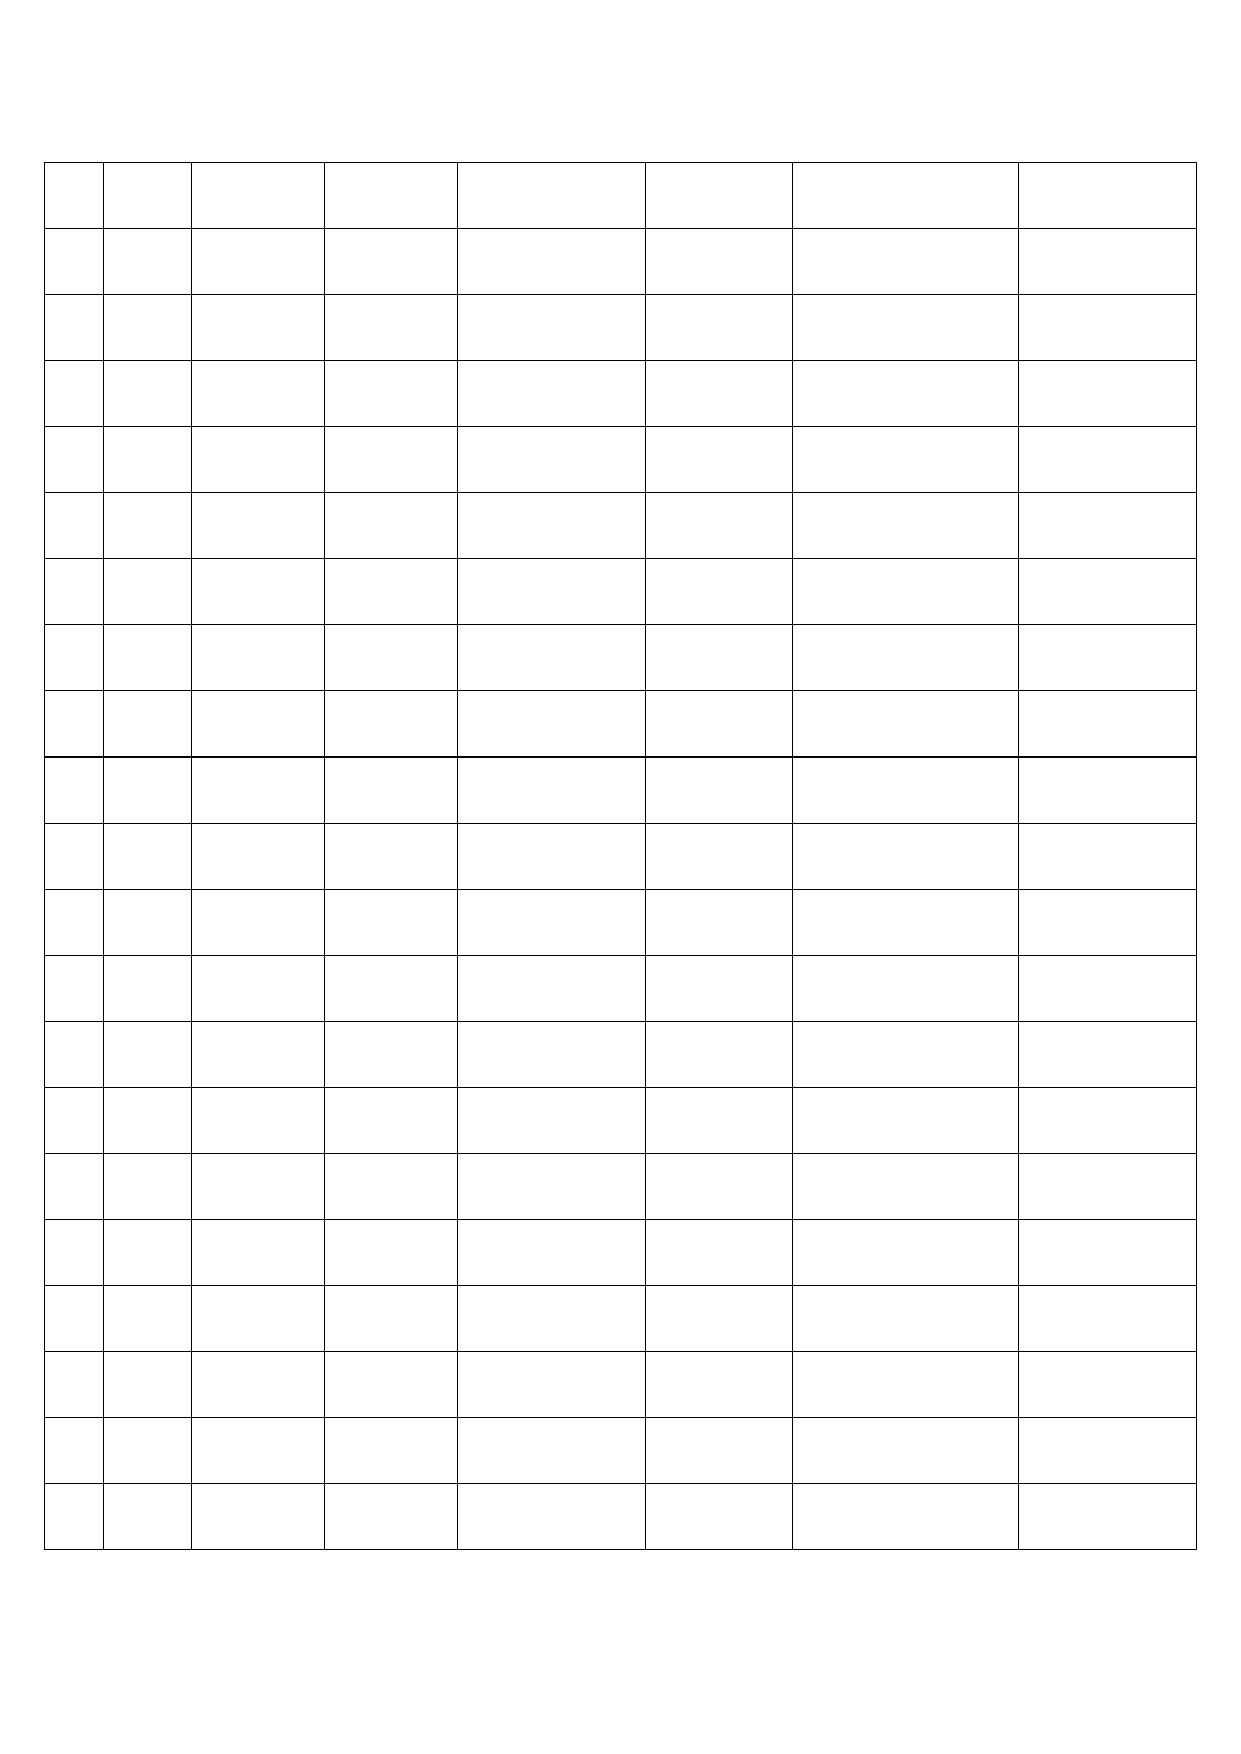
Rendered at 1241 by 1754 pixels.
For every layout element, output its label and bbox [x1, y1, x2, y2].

table_cell [646, 229, 792, 294]
table_cell [104, 1220, 191, 1285]
table_cell [325, 1484, 457, 1549]
table_cell [325, 1418, 457, 1483]
table_cell [325, 1022, 457, 1087]
table_cell [45, 1418, 103, 1483]
table_cell [793, 361, 1018, 426]
table_cell [192, 1088, 324, 1153]
table_cell [1019, 1352, 1196, 1417]
table_cell [646, 691, 792, 756]
table_cell [458, 229, 645, 294]
table_cell [45, 1154, 103, 1219]
table_cell [45, 824, 103, 888]
table_cell [646, 758, 792, 822]
table_cell [45, 1088, 103, 1153]
table_cell [458, 1220, 645, 1285]
table_cell [646, 559, 792, 624]
table_cell [192, 890, 324, 954]
table_cell [793, 758, 1018, 822]
table_cell [104, 361, 191, 426]
table_cell [458, 361, 645, 426]
table_cell [45, 625, 103, 690]
table_cell [1019, 361, 1196, 426]
table_cell [104, 1088, 191, 1153]
table_cell [104, 758, 191, 822]
table_cell [1019, 295, 1196, 360]
table_cell [45, 1286, 103, 1351]
table_cell [325, 691, 457, 756]
table_cell [192, 691, 324, 756]
table_cell [793, 559, 1018, 624]
table_cell [45, 295, 103, 360]
table_cell [104, 1418, 191, 1483]
table_cell [1019, 163, 1196, 228]
table_cell [458, 427, 645, 492]
table_cell [45, 559, 103, 624]
table_cell [45, 691, 103, 756]
table_cell [793, 890, 1018, 954]
table_cell [192, 493, 324, 558]
table_cell [1019, 559, 1196, 624]
table_cell [646, 1418, 792, 1483]
table_cell [793, 163, 1018, 228]
table_cell [1019, 956, 1196, 1021]
table_cell [1019, 1154, 1196, 1219]
table_cell [325, 229, 457, 294]
table_cell [458, 1088, 645, 1153]
table_cell [192, 1484, 324, 1549]
table_cell [104, 956, 191, 1021]
table_cell [192, 559, 324, 624]
table_cell [646, 890, 792, 954]
table_cell [325, 361, 457, 426]
table_cell [104, 559, 191, 624]
table_cell [458, 1352, 645, 1417]
table_cell [1019, 625, 1196, 690]
table_cell [45, 1022, 103, 1087]
table_cell [793, 295, 1018, 360]
table_cell [104, 1154, 191, 1219]
table_cell [45, 1220, 103, 1285]
table_cell [1019, 890, 1196, 954]
table_cell [1019, 824, 1196, 888]
table_cell [1019, 1484, 1196, 1549]
table_cell [104, 427, 191, 492]
table_cell [325, 427, 457, 492]
table_cell [458, 1286, 645, 1351]
table_cell [793, 1484, 1018, 1549]
table_cell [325, 559, 457, 624]
table_cell [104, 1352, 191, 1417]
table_cell [325, 1352, 457, 1417]
table_cell [793, 229, 1018, 294]
table_cell [793, 1220, 1018, 1285]
table_cell [1019, 493, 1196, 558]
table_cell [325, 163, 457, 228]
table_cell [192, 1220, 324, 1285]
table_cell [104, 163, 191, 228]
table_cell [793, 691, 1018, 756]
table_cell [1019, 229, 1196, 294]
table_cell [45, 361, 103, 426]
table_cell [458, 1154, 645, 1219]
table_cell [646, 427, 792, 492]
table_cell [45, 493, 103, 558]
table_cell [45, 1352, 103, 1417]
table_cell [45, 956, 103, 1021]
table_cell [192, 824, 324, 888]
table_cell [458, 493, 645, 558]
table_cell [646, 1154, 792, 1219]
table_cell [104, 625, 191, 690]
table_cell [793, 956, 1018, 1021]
table_cell [646, 361, 792, 426]
table_cell [793, 1352, 1018, 1417]
table_cell [192, 1418, 324, 1483]
table_cell [458, 1484, 645, 1549]
table_cell [458, 890, 645, 954]
table_cell [325, 295, 457, 360]
table_cell [793, 427, 1018, 492]
table_cell [325, 824, 457, 888]
table_cell [793, 1088, 1018, 1153]
table_cell [646, 295, 792, 360]
table_cell [192, 361, 324, 426]
table_cell [793, 1418, 1018, 1483]
table_cell [192, 625, 324, 690]
table_cell [325, 1088, 457, 1153]
table_cell [192, 1286, 324, 1351]
table_cell [325, 1220, 457, 1285]
table_cell [45, 1484, 103, 1549]
table_cell [458, 956, 645, 1021]
table_cell [192, 758, 324, 822]
table_cell [1019, 1088, 1196, 1153]
table_cell [325, 956, 457, 1021]
table_cell [646, 493, 792, 558]
table_cell [192, 427, 324, 492]
table_cell [458, 295, 645, 360]
table_cell [1019, 1220, 1196, 1285]
table_cell [646, 163, 792, 228]
table_cell [1019, 758, 1196, 822]
table_cell [1019, 1418, 1196, 1483]
table_cell [646, 1352, 792, 1417]
table_cell [104, 691, 191, 756]
table_cell [646, 1088, 792, 1153]
table_cell [104, 824, 191, 888]
table_cell [458, 1418, 645, 1483]
table_cell [325, 625, 457, 690]
table_cell [646, 1484, 792, 1549]
table_cell [45, 229, 103, 294]
table_cell [458, 824, 645, 888]
table_cell [104, 295, 191, 360]
table_cell [325, 1154, 457, 1219]
table_cell [458, 559, 645, 624]
table_cell [646, 1022, 792, 1087]
table_cell [793, 1154, 1018, 1219]
table_cell [1019, 1022, 1196, 1087]
table_cell [793, 1022, 1018, 1087]
table_cell [325, 1286, 457, 1351]
table_cell [1019, 691, 1196, 756]
table_cell [458, 625, 645, 690]
table_cell [325, 493, 457, 558]
table_cell [646, 824, 792, 888]
table_cell [646, 1286, 792, 1351]
table_cell [192, 1352, 324, 1417]
table_cell [458, 1022, 645, 1087]
table_cell [793, 824, 1018, 888]
table_cell [325, 758, 457, 822]
table_cell [646, 1220, 792, 1285]
table_cell [45, 890, 103, 954]
table_cell [192, 1154, 324, 1219]
table_cell [192, 163, 324, 228]
table_cell [192, 956, 324, 1021]
table_cell [192, 1022, 324, 1087]
table_cell [192, 229, 324, 294]
table_cell [325, 890, 457, 954]
table_cell [793, 493, 1018, 558]
table_cell [104, 890, 191, 954]
table_cell [793, 625, 1018, 690]
table_cell [458, 758, 645, 822]
table_cell [1019, 427, 1196, 492]
table_cell [646, 625, 792, 690]
table_cell [793, 1286, 1018, 1351]
table_cell [104, 1022, 191, 1087]
table_cell [458, 691, 645, 756]
table_cell [104, 1484, 191, 1549]
table_cell [104, 493, 191, 558]
table_cell [45, 163, 103, 228]
table_cell [104, 1286, 191, 1351]
table_cell [1019, 1286, 1196, 1351]
table_cell [192, 295, 324, 360]
table_cell [104, 229, 191, 294]
table_cell [45, 427, 103, 492]
table_cell [646, 956, 792, 1021]
table_cell [458, 163, 645, 228]
table_cell [45, 758, 103, 822]
